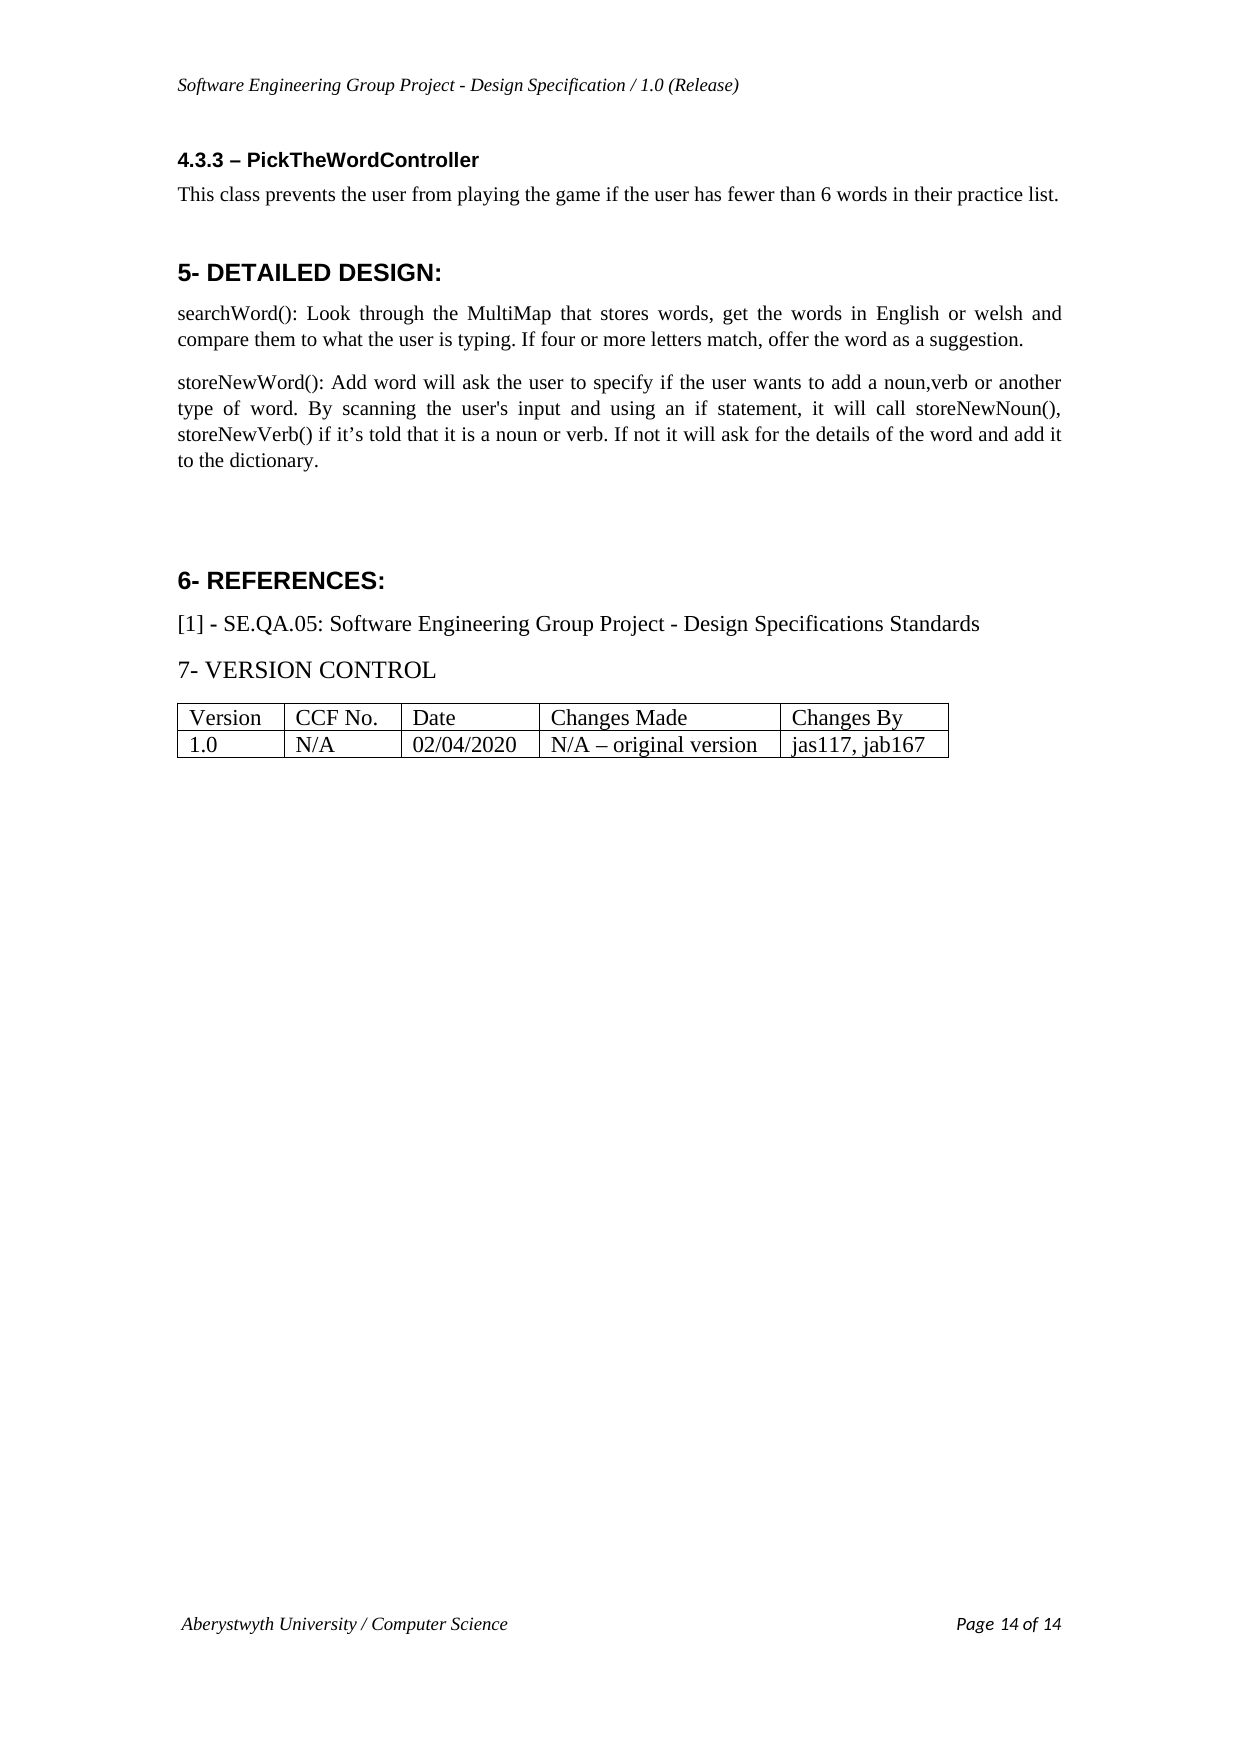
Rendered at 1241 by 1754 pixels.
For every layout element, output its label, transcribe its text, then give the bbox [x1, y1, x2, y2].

text 7- VERSION CONTROL [177, 655, 1063, 683]
table_cell jas117, jab167 [781, 731, 948, 757]
table_header Version [178, 704, 284, 730]
text This class prevents the user from playing the game if the user has fewer than 6 words in their practice list. [177, 182, 1063, 206]
subtitle 6- REFERENCES: [177, 566, 1063, 595]
table_cell N/A – original version [540, 731, 780, 757]
table_header Date [402, 704, 539, 730]
subtitle 5- DETAILED DESIGN: [177, 258, 1063, 286]
table_cell N/A [285, 731, 401, 757]
text [1] - SE.QA.05: Software Engineering Group Project - Design Specifications Standards [177, 610, 1063, 636]
table_header Changes By [781, 704, 948, 730]
table_cell 1.0 [178, 731, 284, 757]
table_header CCF No. [285, 704, 401, 730]
text searchWord(): Look through the MultiMap that stores words, get the words in English or welsh and compare them to what the user is typing. If four or more letters match, offer the word as a suggestion. [177, 301, 1063, 351]
text storeNewWord(): Add word will ask the user to specify if the user wants to add a noun,verb or another type of word. By scanning the user's input and using an if statement, it will call storeNewNoun(), storeNewVerb() if it’s told that it is a noun or verb. If not it will ask for the details of the word and add it to the dictionary. [177, 370, 1063, 472]
subtitle 4.3.3 – PickTheWordController [177, 148, 1063, 172]
table_header Changes Made [540, 704, 780, 730]
table_cell 02/04/2020 [402, 731, 539, 757]
